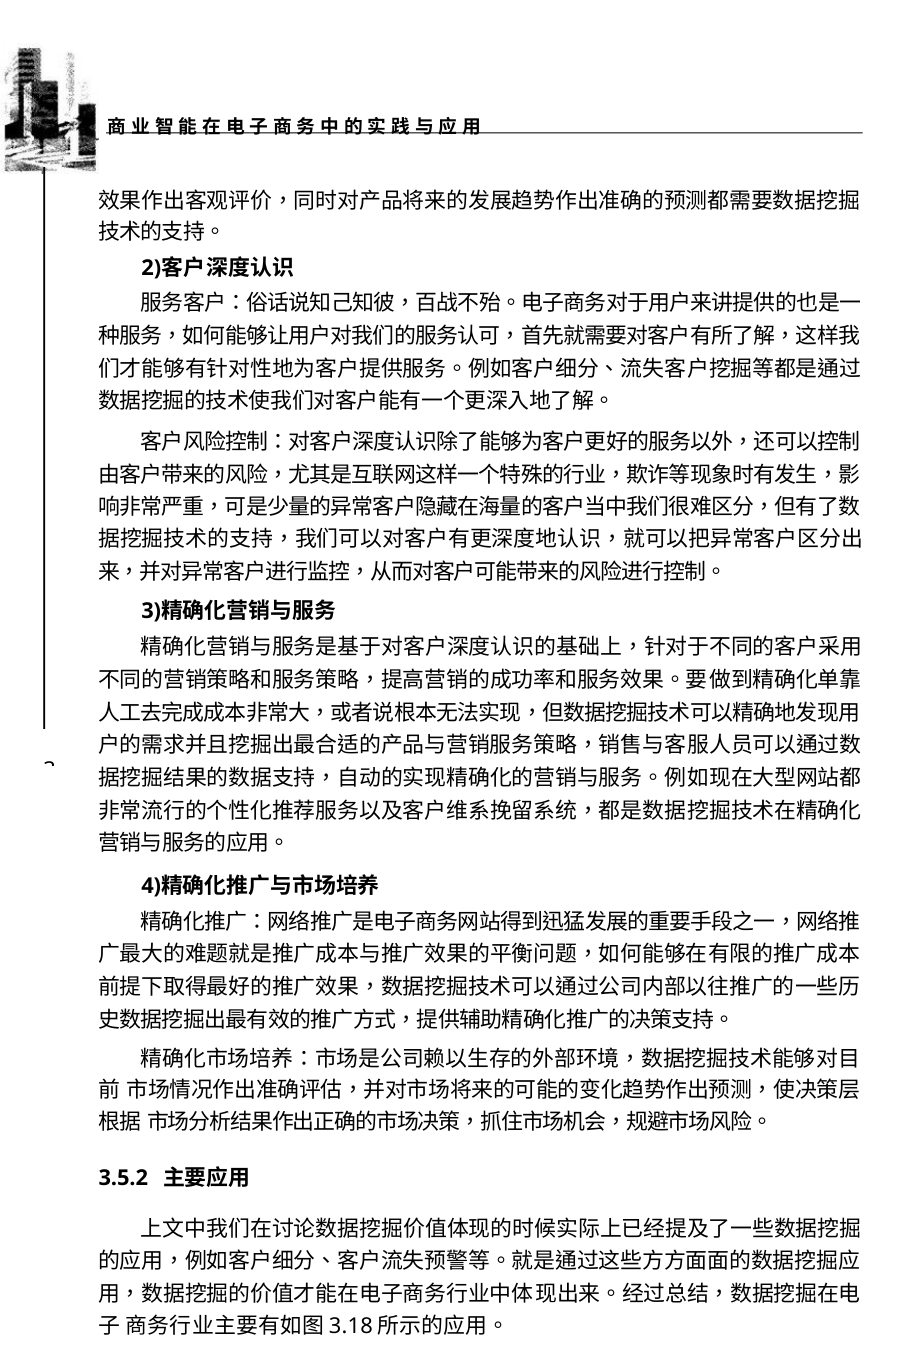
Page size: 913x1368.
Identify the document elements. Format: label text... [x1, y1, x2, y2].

picture [0, 43, 99, 729]
text 4)精确化推广与市场培养 [141, 872, 863, 899]
text 精确化营销与服务是基于对客户深度认识的基础上，针对于不同的客户采用 不同的营销策略和服务策略，提高营销的成功率和服务效果。要做到精确化单靠 人工去完成成本非常大，或者说根本无法实现，但数据挖掘技术可以精确地发现用 户的需求并且挖掘出最合适的产品与营销服务策略，销售与客服人员可以通过数 据挖掘结果的数据支持，自动的实现精确化的营销与服务。例如现在大型网站都 非常流行的个性化推荐服务以及客户维系挽留系统，都是数据挖掘技术在精确化 营销与服务的应用。 [98, 631, 862, 857]
text 服务客户：俗话说知己知彼，百战不殆。电子商务对于用户来讲提供的也是一 种服务，如何能够让用户对我们的服务认可，首先就需要对客户有所了解，这样我 们才能够有针对性地为客户提供服务。例如客户细分、流失客户挖掘等都是通过 数据挖掘的技术使我们对客户能有一个更深入地了解。 [98, 287, 861, 415]
text 3.5.2 主要应用 [98, 1163, 863, 1191]
text 上文中我们在讨论数据挖掘价值体现的时候实际上已经提及了一些数据挖掘 的应用，例如客户细分、客户流失预警等。就是通过这些方方面面的数据挖掘应 用，数据挖掘的价值才能在电子商务行业中体现出来。经过总结，数据挖掘在电子 商务行业主要有如图3.18所示的应用。 [98, 1213, 861, 1339]
text 客户风险控制：对客户深度认识除了能够为客户更好的服务以外，还可以控制 由客户带来的风险，尤其是互联网这样一个特殊的行业，欺诈等现象时有发生，影 响非常严重，可是少量的异常客户隐藏在海量的客户当中我们很难区分，但有了数 据挖掘技术的支持，我们可以对客户有更深度地认识，就可以把异常客户区分出 来，并对异常客户进行监控，从而对客户可能带来的风险进行控制。 [98, 426, 863, 586]
text 精确化推广：网络推广是电子商务网站得到迅猛发展的重要手段之一，网络推 广最大的难题就是推广成本与推广效果的平衡问题，如何能够在有限的推广成本 前提下取得最好的推广效果，数据挖掘技术可以通过公司内部以往推广的一些历 史数据挖掘出最有效的推广方式，提供辅助精确化推广的决策支持。 [98, 906, 860, 1034]
text 商 业 智 能 在 电 子 商 务 中 的 实 践 与 应 用 [107, 114, 863, 132]
text 效果作出客观评价，同时对产品将来的发展趋势作出准确的预测都需要数据挖掘 技术的支持。 [98, 185, 860, 246]
text 2)客户深度认识 [141, 254, 863, 281]
text 3)精确化营销与服务 [141, 597, 863, 624]
text 精确化市场培养：市场是公司赖以生存的外部环境，数据挖掘技术能够对目前 市场情况作出准确评估，并对市场将来的可能的变化趋势作出预测，使决策层根据 市场分析结果作出正确的市场决策，抓住市场机会，规避市场风险。 [98, 1043, 860, 1136]
